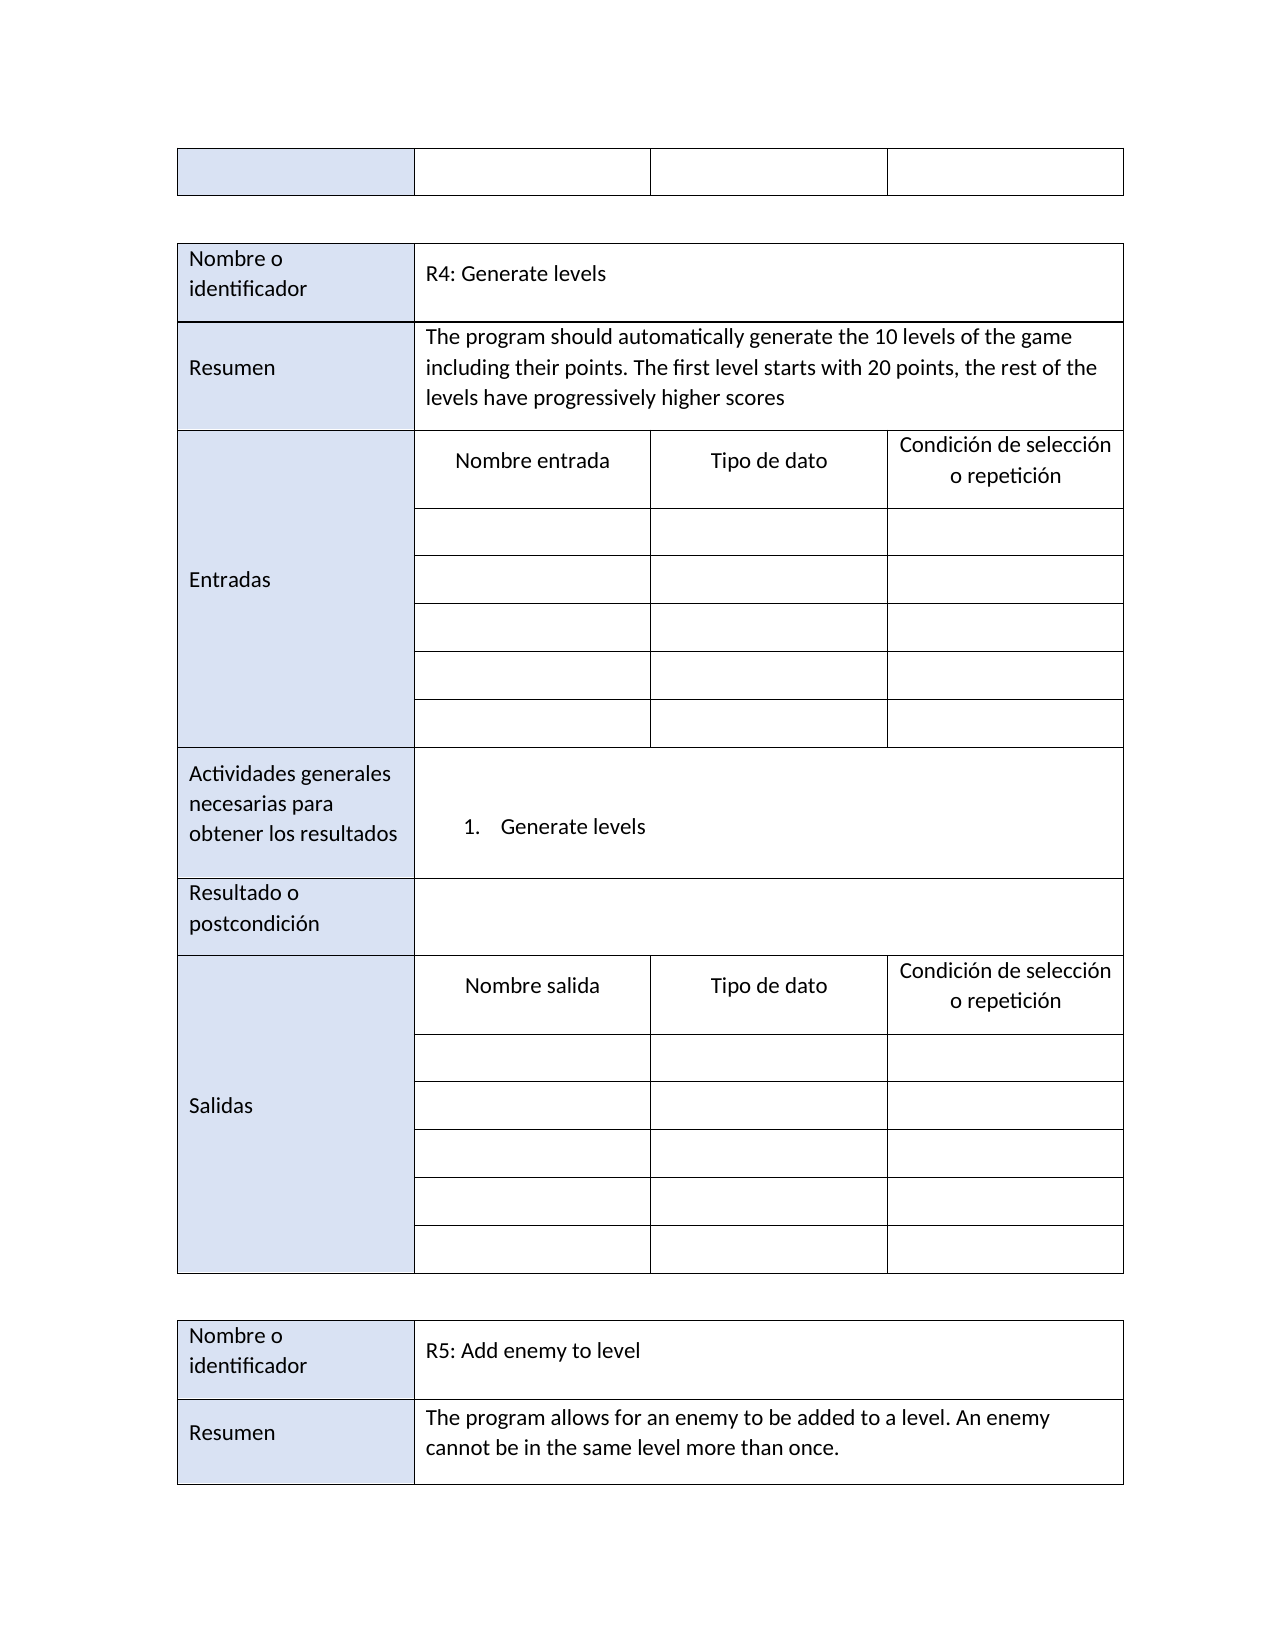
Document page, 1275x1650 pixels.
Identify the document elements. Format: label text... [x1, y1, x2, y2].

table_cell [888, 1035, 1123, 1081]
table_cell [651, 1178, 887, 1225]
table_cell Actividades generales necesarias para obtener los resultados [178, 748, 414, 877]
table_cell [888, 604, 1123, 651]
table_cell [888, 1178, 1123, 1225]
table_cell [651, 149, 887, 195]
table_cell [888, 509, 1123, 555]
table_cell [415, 604, 650, 651]
table_cell [888, 1130, 1123, 1177]
table_header R5: Add enemy to level [415, 1321, 1123, 1398]
table_header Nombre o identificador [178, 244, 414, 321]
table_cell [888, 556, 1123, 603]
table_cell The program allows for an enemy to be added to a level. An enemy cannot be in the same level more than once. [415, 1400, 1123, 1483]
table_cell [651, 652, 887, 699]
table_cell [651, 1130, 887, 1177]
table_cell [415, 1035, 650, 1081]
table_cell Tipo de dato [651, 431, 887, 508]
table_cell [651, 604, 887, 651]
table_cell [651, 1082, 887, 1129]
table_cell The program should automatically generate the 10 levels of the game including their points. The first level starts with 20 points, the rest of the levels have progressively higher scores [415, 323, 1123, 429]
table_cell [415, 1130, 650, 1177]
table_cell [415, 509, 650, 555]
table_cell Salidas [178, 956, 414, 1272]
table_cell [888, 1226, 1123, 1272]
table_cell Nombre entrada [415, 431, 650, 508]
table_cell [415, 1082, 650, 1129]
table_cell Condición de selección o repetición [888, 431, 1123, 508]
table_cell [651, 1035, 887, 1081]
table_cell [651, 509, 887, 555]
table_cell [651, 1226, 887, 1272]
table_cell [415, 149, 650, 195]
table_cell [415, 1178, 650, 1225]
table_header R4: Generate levels [415, 244, 1123, 321]
table_cell [888, 1082, 1123, 1129]
table_cell Entradas [178, 431, 414, 747]
table_cell [415, 556, 650, 603]
table_cell [888, 652, 1123, 699]
table_cell [415, 652, 650, 699]
table_cell Resultado o postcondición [178, 879, 414, 955]
table_cell [415, 879, 1123, 955]
table_header Nombre o identificador [178, 1321, 414, 1398]
table_cell Resumen [178, 323, 414, 429]
table_cell Generate levels [415, 748, 1123, 877]
table_cell Tipo de dato [651, 956, 887, 1033]
table_cell [651, 556, 887, 603]
table_cell [651, 700, 887, 747]
table_cell [415, 1226, 650, 1272]
table_cell Resumen [178, 1400, 414, 1483]
table_cell [888, 700, 1123, 747]
table_cell Nombre salida [415, 956, 650, 1033]
table_cell [415, 700, 650, 747]
table_cell [888, 149, 1123, 195]
table_cell Condición de selección o repetición [888, 956, 1123, 1033]
